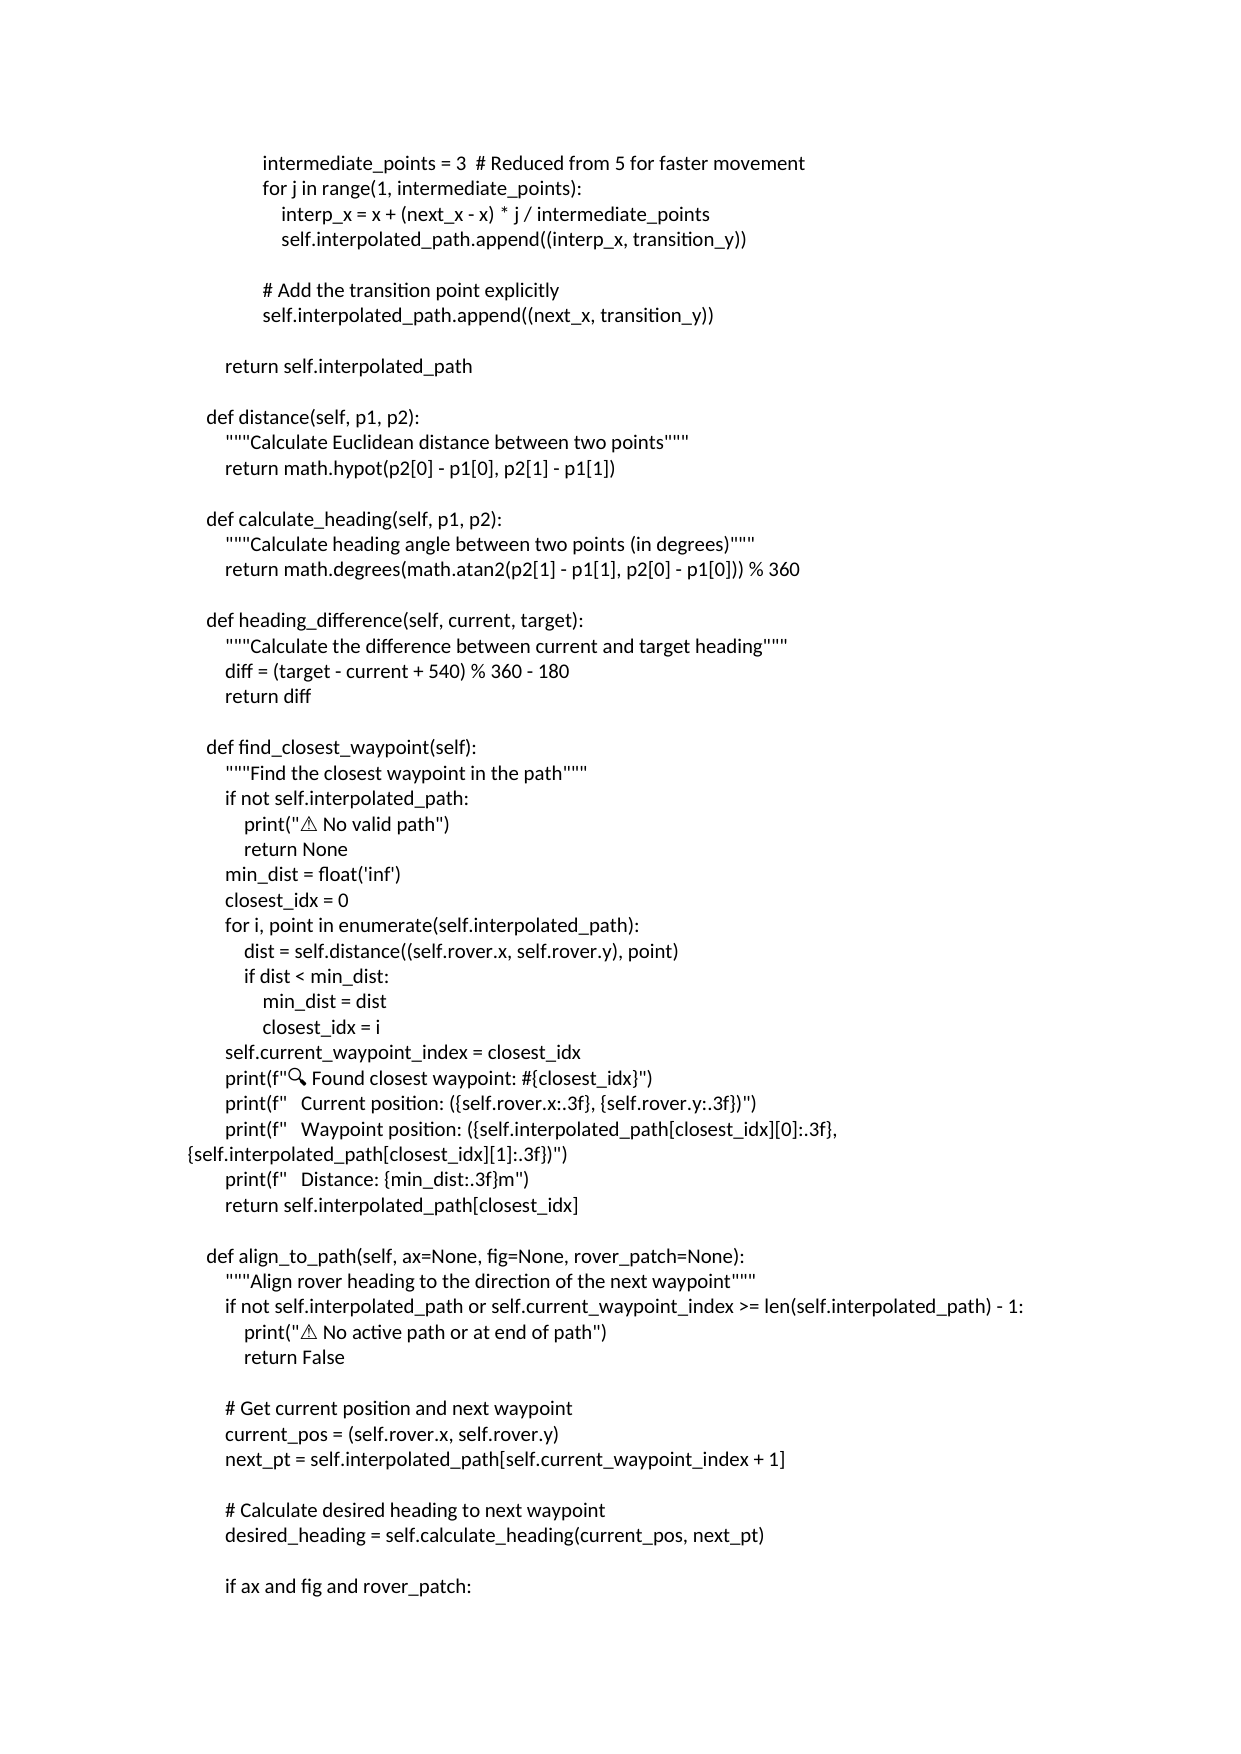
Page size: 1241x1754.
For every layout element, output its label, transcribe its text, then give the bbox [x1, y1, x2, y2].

text current_pos = (self.rover.x, self.rover.y) [187, 1421, 1053, 1446]
text if not self.interpolated_path: [187, 785, 1053, 811]
text dist = self.distance((self.rover.x, self.rover.y), point) [187, 938, 1053, 963]
text print("⚠️ No active path or at end of path") [187, 1319, 1053, 1344]
text diff = (target - current + 540) % 360 - 180 [187, 658, 1053, 684]
text return self.interpolated_path [187, 353, 1053, 379]
text """Calculate heading angle between two points (in degrees)""" [187, 531, 1053, 557]
text return None [187, 836, 1053, 862]
text def distance(self, p1, p2): [187, 404, 1053, 429]
text print(f" Waypoint position: ({self.interpolated_path[closest_idx][0]:.3f}, {self.interpolated_path[closest_idx][1]:.3f})") [187, 1116, 1053, 1167]
text for i, point in enumerate(self.interpolated_path): [187, 912, 1053, 938]
text for j in range(1, intermediate_points): [187, 175, 1053, 201]
text self.interpolated_path.append((next_x, transition_y)) [187, 302, 1053, 328]
text print(f" Current position: ({self.rover.x:.3f}, {self.rover.y:.3f})") [187, 1090, 1053, 1116]
text def align_to_path(self, ax=None, fig=None, rover_patch=None): [187, 1243, 1053, 1268]
text self.current_waypoint_index = closest_idx [187, 1039, 1053, 1065]
text min_dist = dist [187, 989, 1053, 1014]
text def find_closest_waypoint(self): [187, 734, 1053, 760]
text closest_idx = 0 [187, 887, 1053, 912]
text closest_idx = i [187, 1014, 1053, 1039]
text print(f"🔍 Found closest waypoint: #{closest_idx}") [187, 1065, 1053, 1090]
text intermediate_points = 3 # Reduced from 5 for faster movement [187, 150, 1053, 175]
text next_pt = self.interpolated_path[self.current_waypoint_index + 1] [187, 1446, 1053, 1472]
text if not self.interpolated_path or self.current_waypoint_index >= len(self.interpolated_path) - 1: [187, 1294, 1053, 1319]
text interp_x = x + (next_x - x) * j / intermediate_points [187, 201, 1053, 226]
text desired_heading = self.calculate_heading(current_pos, next_pt) [187, 1522, 1053, 1548]
text """Find the closest waypoint in the path""" [187, 760, 1053, 785]
text # Add the transition point explicitly [187, 277, 1053, 302]
text return False [187, 1344, 1053, 1370]
text """Calculate Euclidean distance between two points""" [187, 429, 1053, 455]
text """Align rover heading to the direction of the next waypoint""" [187, 1268, 1053, 1294]
text self.interpolated_path.append((interp_x, transition_y)) [187, 226, 1053, 252]
text def heading_difference(self, current, target): [187, 607, 1053, 633]
text def calculate_heading(self, p1, p2): [187, 506, 1053, 531]
text return self.interpolated_path[closest_idx] [187, 1192, 1053, 1217]
text return math.degrees(math.atan2(p2[1] - p1[1], p2[0] - p1[0])) % 360 [187, 557, 1053, 582]
text """Calculate the difference between current and target heading""" [187, 633, 1053, 658]
text min_dist = float('inf') [187, 862, 1053, 887]
text print(f" Distance: {min_dist:.3f}m") [187, 1167, 1053, 1192]
text print("⚠️ No valid path") [187, 811, 1053, 836]
text # Calculate desired heading to next waypoint [187, 1497, 1053, 1522]
text return math.hypot(p2[0] - p1[0], p2[1] - p1[1]) [187, 455, 1053, 480]
text if dist < min_dist: [187, 963, 1053, 989]
text # Get current position and next waypoint [187, 1395, 1053, 1421]
text if ax and fig and rover_patch: [187, 1573, 1053, 1599]
text return diff [187, 684, 1053, 709]
